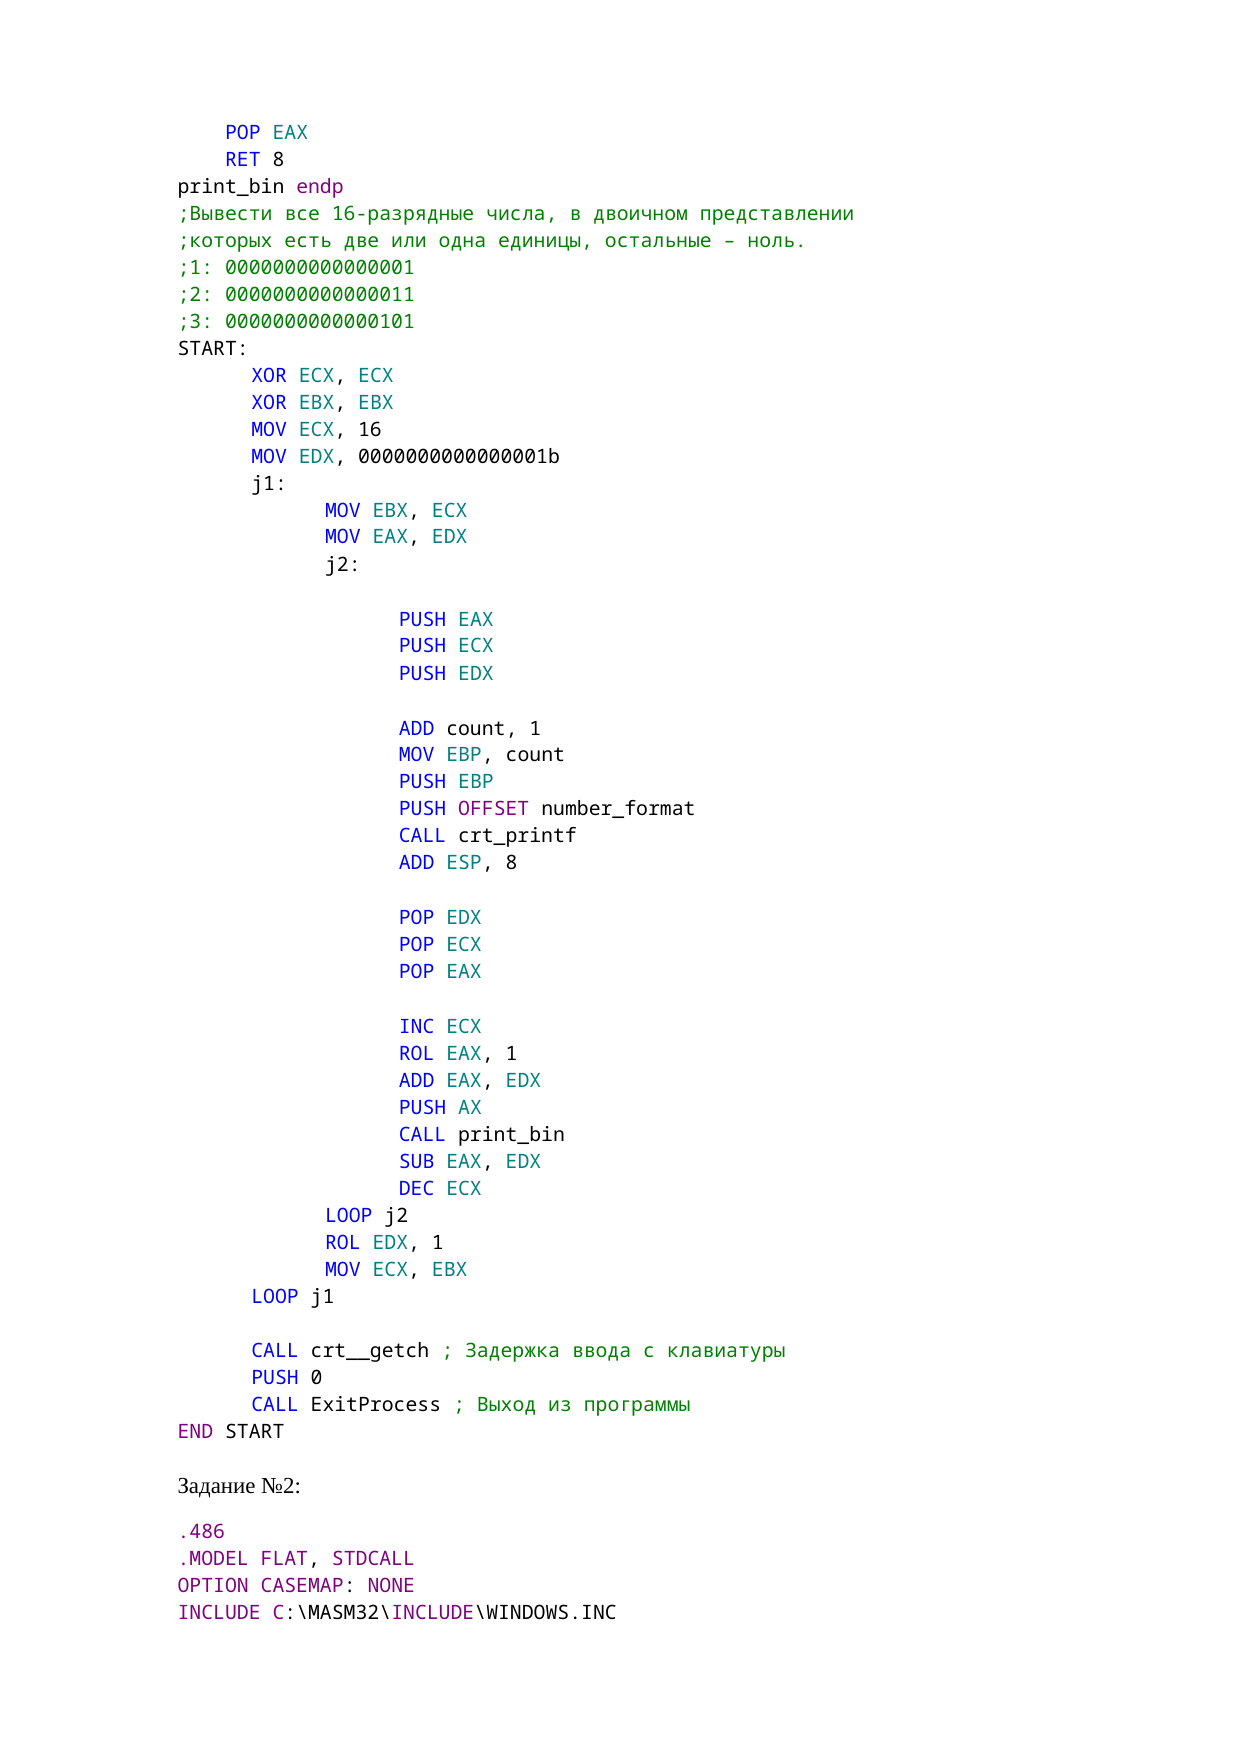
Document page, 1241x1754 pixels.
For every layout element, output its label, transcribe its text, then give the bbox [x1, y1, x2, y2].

text MOV EBP, count [177, 741, 1152, 768]
text SUB EAX, EDX [177, 1147, 1152, 1174]
text XOR EBX, EBX [177, 388, 1152, 415]
text j2: [177, 550, 1152, 577]
text CALL crt_printf [177, 822, 1152, 849]
text RET 8 [177, 145, 1152, 172]
text ;Вывести все 16-разрядные числа, в двоичном представлении [177, 199, 1152, 226]
text ADD count, 1 [177, 714, 1152, 741]
text ADD EAX, EDX [177, 1067, 1152, 1093]
text END START [177, 1417, 1152, 1444]
text DEC ECX [177, 1174, 1152, 1201]
text CALL ExitProcess ; Выход из программы [177, 1390, 1152, 1417]
text MOV ECX, 16 [177, 415, 1152, 442]
text PUSH AX [177, 1093, 1152, 1121]
text PUSH 0 [177, 1363, 1152, 1390]
text MOV EDX, 0000000000000001b [177, 442, 1152, 469]
text j1: [177, 469, 1152, 496]
text Задание №2: [177, 1472, 1152, 1498]
text PUSH EBP [177, 768, 1152, 795]
text ;3: 0000000000000101 [177, 307, 1152, 334]
text LOOP j1 [177, 1282, 1152, 1309]
text POP EAX [177, 118, 1152, 145]
text ROL EAX, 1 [177, 1039, 1152, 1067]
text INCLUDE C:\MASM32\INCLUDE\WINDOWS.INC [177, 1598, 1152, 1625]
text print_bin endp [177, 172, 1152, 199]
text START: [177, 334, 1152, 361]
text CALL print_bin [177, 1121, 1152, 1147]
text ;которых есть две или одна единицы, остальные – ноль. [177, 226, 1152, 253]
text INC ECX [177, 1013, 1152, 1039]
text XOR ECX, ECX [177, 361, 1152, 388]
text PUSH ECX [177, 632, 1152, 659]
text POP EDX [177, 904, 1152, 931]
text OPTION CASEMAP: NONE [177, 1571, 1152, 1598]
text .MODEL FLAT, STDCALL [177, 1544, 1152, 1571]
text PUSH EAX [177, 605, 1152, 632]
text ;2: 0000000000000011 [177, 280, 1152, 307]
text ADD ESP, 8 [177, 849, 1152, 876]
text MOV EAX, EDX [177, 523, 1152, 550]
text POP ECX [177, 931, 1152, 958]
text ROL EDX, 1 [177, 1228, 1152, 1255]
text PUSH OFFSET number_format [177, 795, 1152, 822]
text MOV EBX, ECX [177, 496, 1152, 523]
text MOV ECX, EBX [177, 1255, 1152, 1282]
text .486 [177, 1517, 1152, 1544]
text ;1: 0000000000000001 [177, 253, 1152, 280]
text CALL crt__getch ; Задержка ввода с клавиатуры [177, 1336, 1152, 1363]
text LOOP j2 [177, 1201, 1152, 1228]
text PUSH EDX [177, 659, 1152, 686]
text POP EAX [177, 958, 1152, 984]
